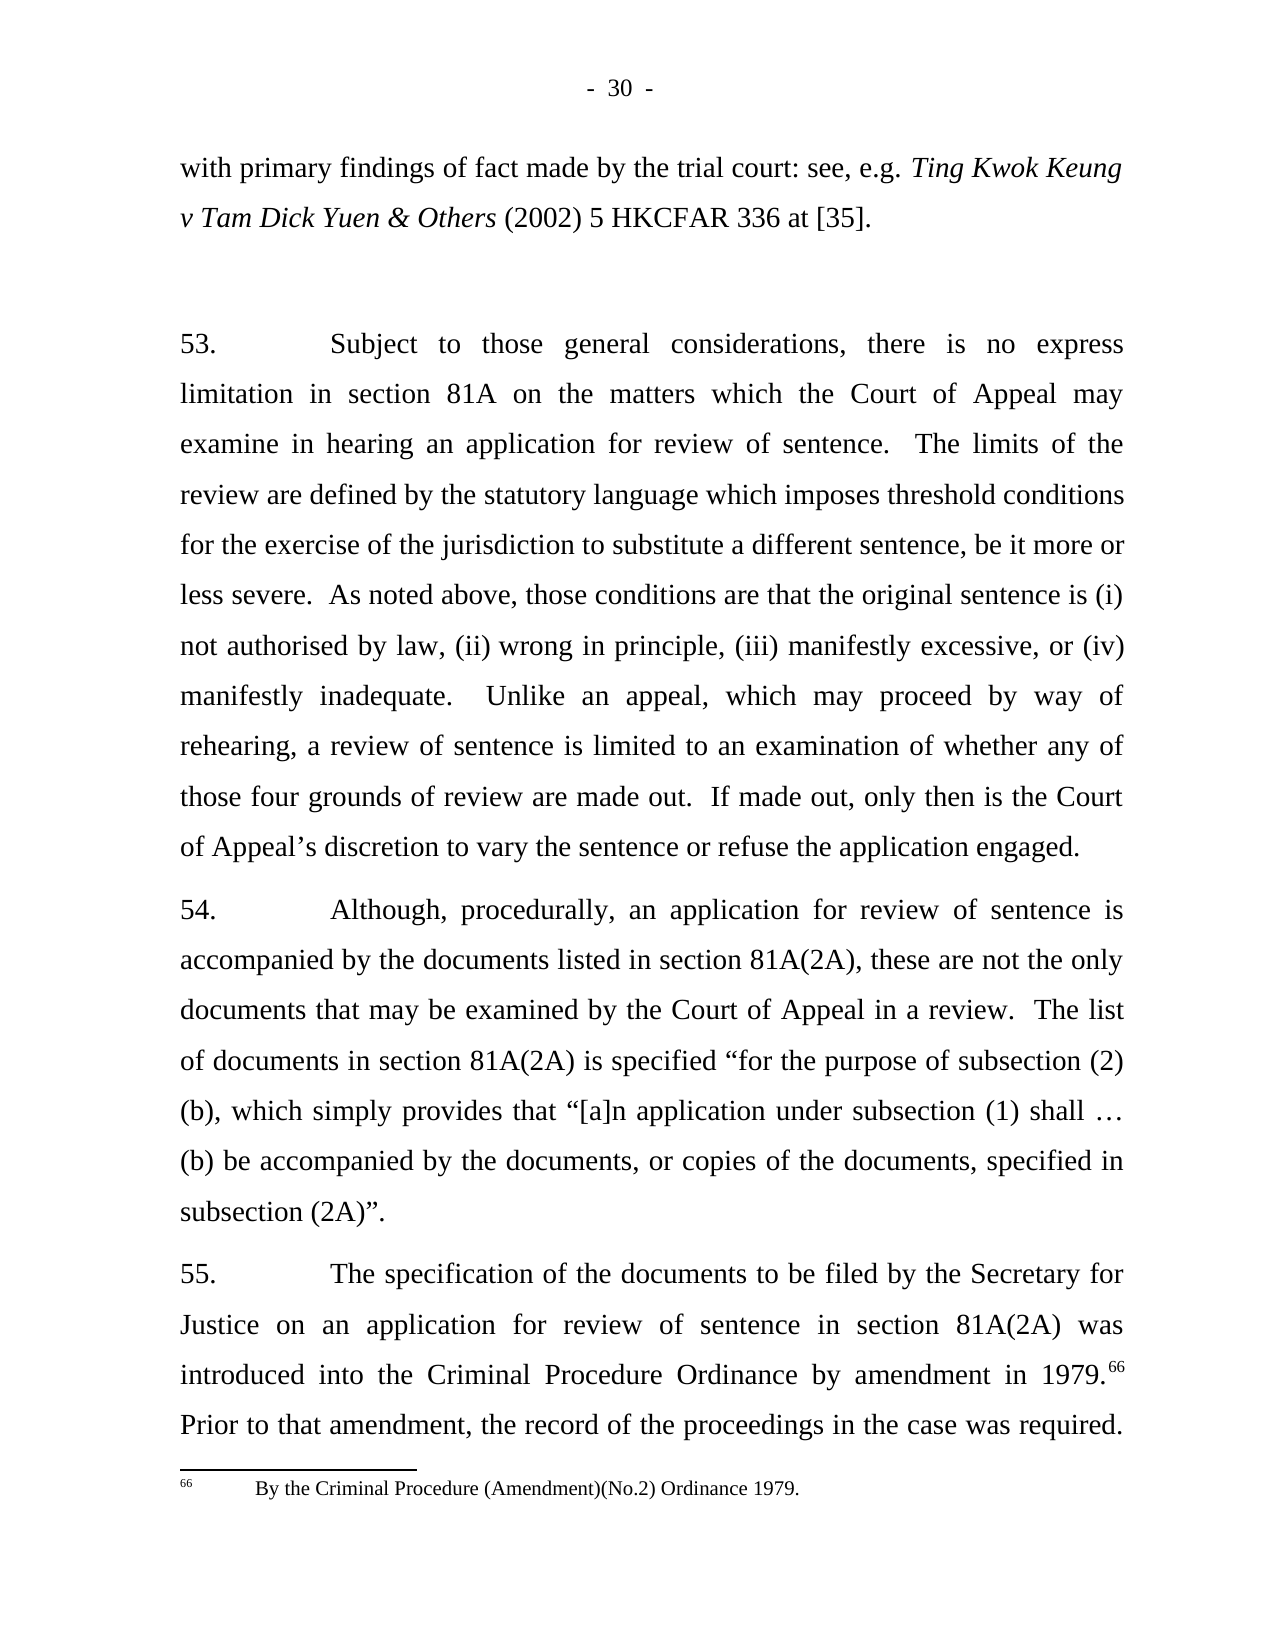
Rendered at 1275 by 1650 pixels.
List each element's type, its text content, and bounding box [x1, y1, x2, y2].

list Although, procedurally, an application for review of sentence is accompanied by the documents listed in section 81A(2A), these are not the only documents that may be examined by the Court of Appeal in a review. The list of documents in section 81A(2A) is specified “for the purpose of subsection (2)(b), which simply provides that “[a]n application under subsection (1) shall … (b) be accompanied by the documents, or copies of the documents, specified in subsection (2A)”. [180, 892, 1125, 1227]
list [180, 1257, 1125, 1441]
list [180, 150, 1125, 234]
list Subject to those general considerations, there is no express limitation in section 81A on the matters which the Court of Appeal may examine in hearing an application for review of sentence. The limits of the review are defined by the statutory language which imposes threshold conditions for the exercise of the jurisdiction to substitute a different sentence, be it more or less severe. As noted above, those conditions are that the original sentence is (i) not authorised by law, (ii) wrong in principle, (iii) manifestly excessive, or (iv) manifestly inadequate. Unlike an appeal, which may proceed by way of rehearing, a review of sentence is limited to an examination of whether any of those four grounds of review are made out. If made out, only then is the Court of Appeal’s discretion to vary the sentence or refuse the application engaged. [180, 326, 1125, 863]
